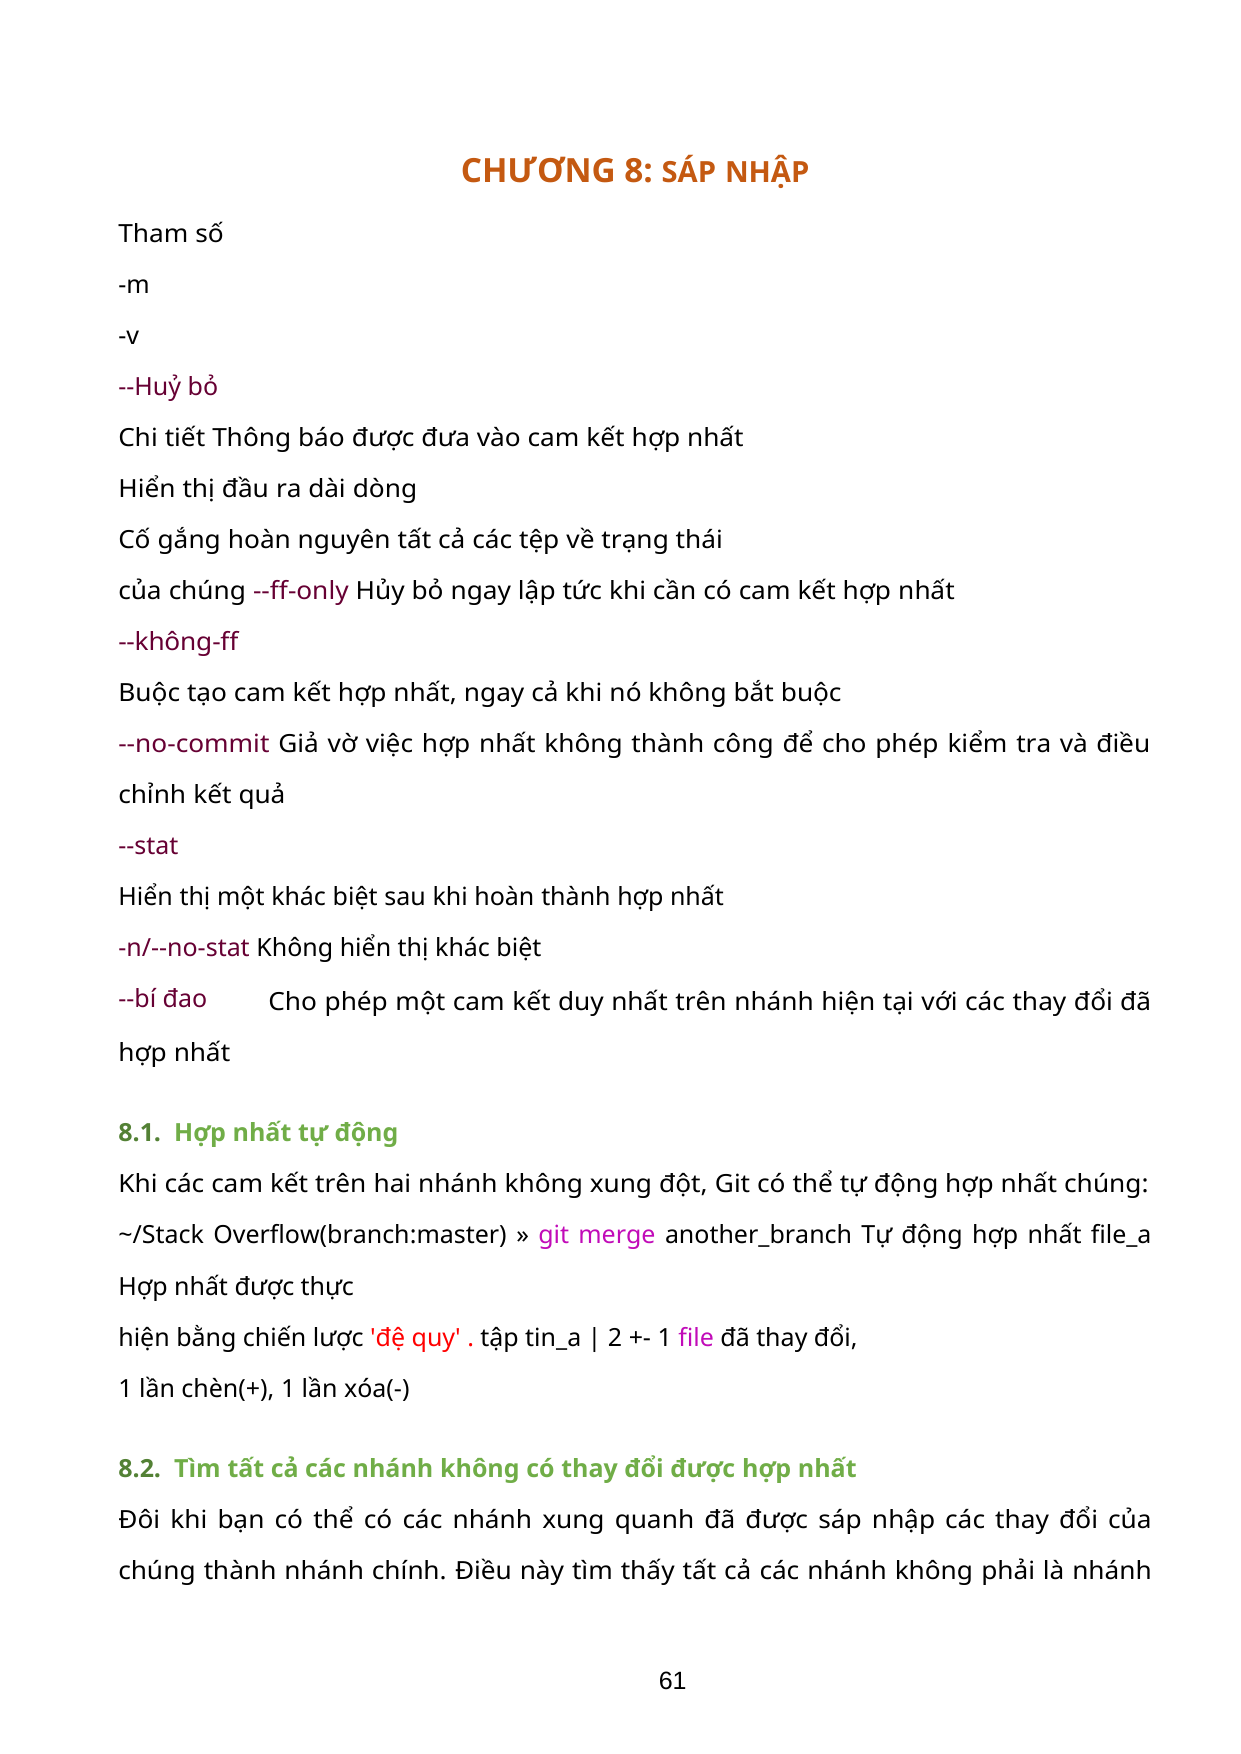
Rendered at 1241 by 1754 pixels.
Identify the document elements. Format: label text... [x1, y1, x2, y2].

text Tham số [118, 215, 1152, 249]
text -n/--no-stat Không hiển thị khác biệt [118, 930, 1152, 964]
text --no-commit Giả vờ việc hợp nhất không thành công để cho phép kiểm tra và điều chỉnh kết quả [118, 726, 1152, 811]
subtitle SÁP NHẬP [118, 147, 1152, 193]
text của chúng --ff-only Hủy bỏ ngay lập tức khi cần có cam kết hợp nhất [118, 573, 1152, 607]
text --Huỷ bỏ [118, 368, 1152, 403]
text Cố gắng hoàn nguyên tất cả các tệp về trạng thái [118, 522, 1152, 556]
text --bí đao Cho phép một cam kết duy nhất trên nhánh hiện tại với các thay đổi đã hợp nhất [118, 981, 1152, 1069]
text --stat [118, 828, 1152, 862]
text Buộc tạo cam kết hợp nhất, ngay cả khi nó không bắt buộc [118, 675, 1152, 709]
text Khi các cam kết trên hai nhánh không xung đột, Git có thể tự động hợp nhất chúng: [118, 1166, 1152, 1200]
text 1 lần chèn(+), 1 lần xóa(-) [118, 1370, 1152, 1404]
subtitle Hợp nhất tự động [118, 1115, 1152, 1149]
subtitle Tìm tất cả các nhánh không có thay đổi được hợp nhất [118, 1450, 1152, 1484]
text -m [118, 266, 1152, 301]
text hiện bằng chiến lược 'đệ quy' . tập tin_a | 2 +- 1 file đã thay đổi, [118, 1319, 1152, 1353]
text ~/Stack Overflow(branch:master) » git merge another_branch Tự động hợp nhất file_a Hợp nhất được thực [118, 1217, 1152, 1302]
text Hiển thị một khác biệt sau khi hoàn thành hợp nhất [118, 879, 1152, 913]
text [118, 1501, 1152, 1587]
text -v [118, 317, 1152, 352]
text --không-ff [118, 624, 1152, 658]
text Chi tiết Thông báo được đưa vào cam kết hợp nhất [118, 419, 1152, 454]
text Hiển thị đầu ra dài dòng [118, 471, 1152, 505]
